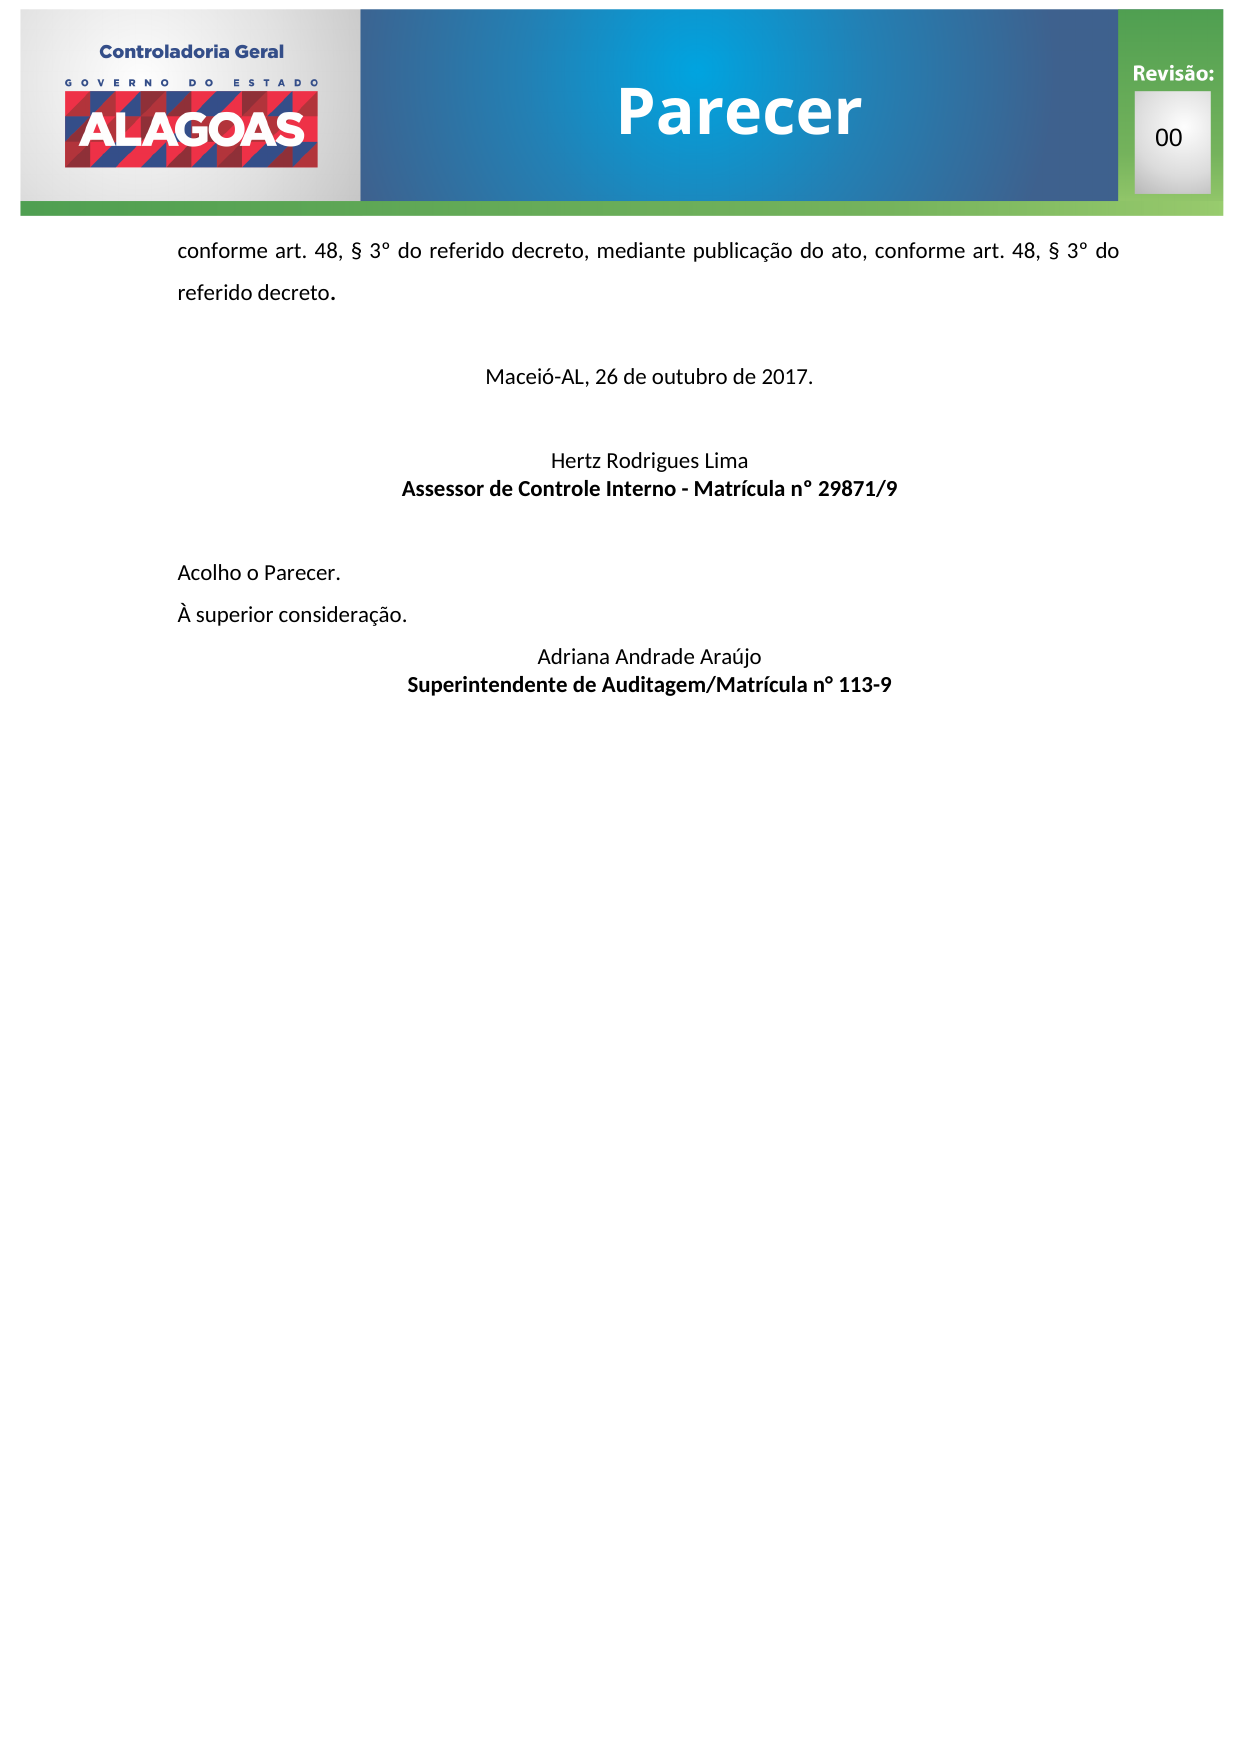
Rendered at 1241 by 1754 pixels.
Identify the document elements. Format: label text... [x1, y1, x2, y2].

text Superintendente de Auditagem/Matrícula n° 113-9 [177, 670, 1122, 698]
text Assessor de Controle Interno - Matrícula nº 29871/9 [177, 474, 1122, 502]
text Adriana Andrade Araújo [177, 642, 1122, 670]
text Acolho o Parecer. [177, 558, 1122, 586]
picture [20, 9, 1224, 216]
text À superior consideração. [177, 600, 1122, 628]
text Hertz Rodrigues Lima [177, 446, 1122, 474]
text Maceió-AL, 26 de outubro de 2017. [177, 362, 1122, 390]
